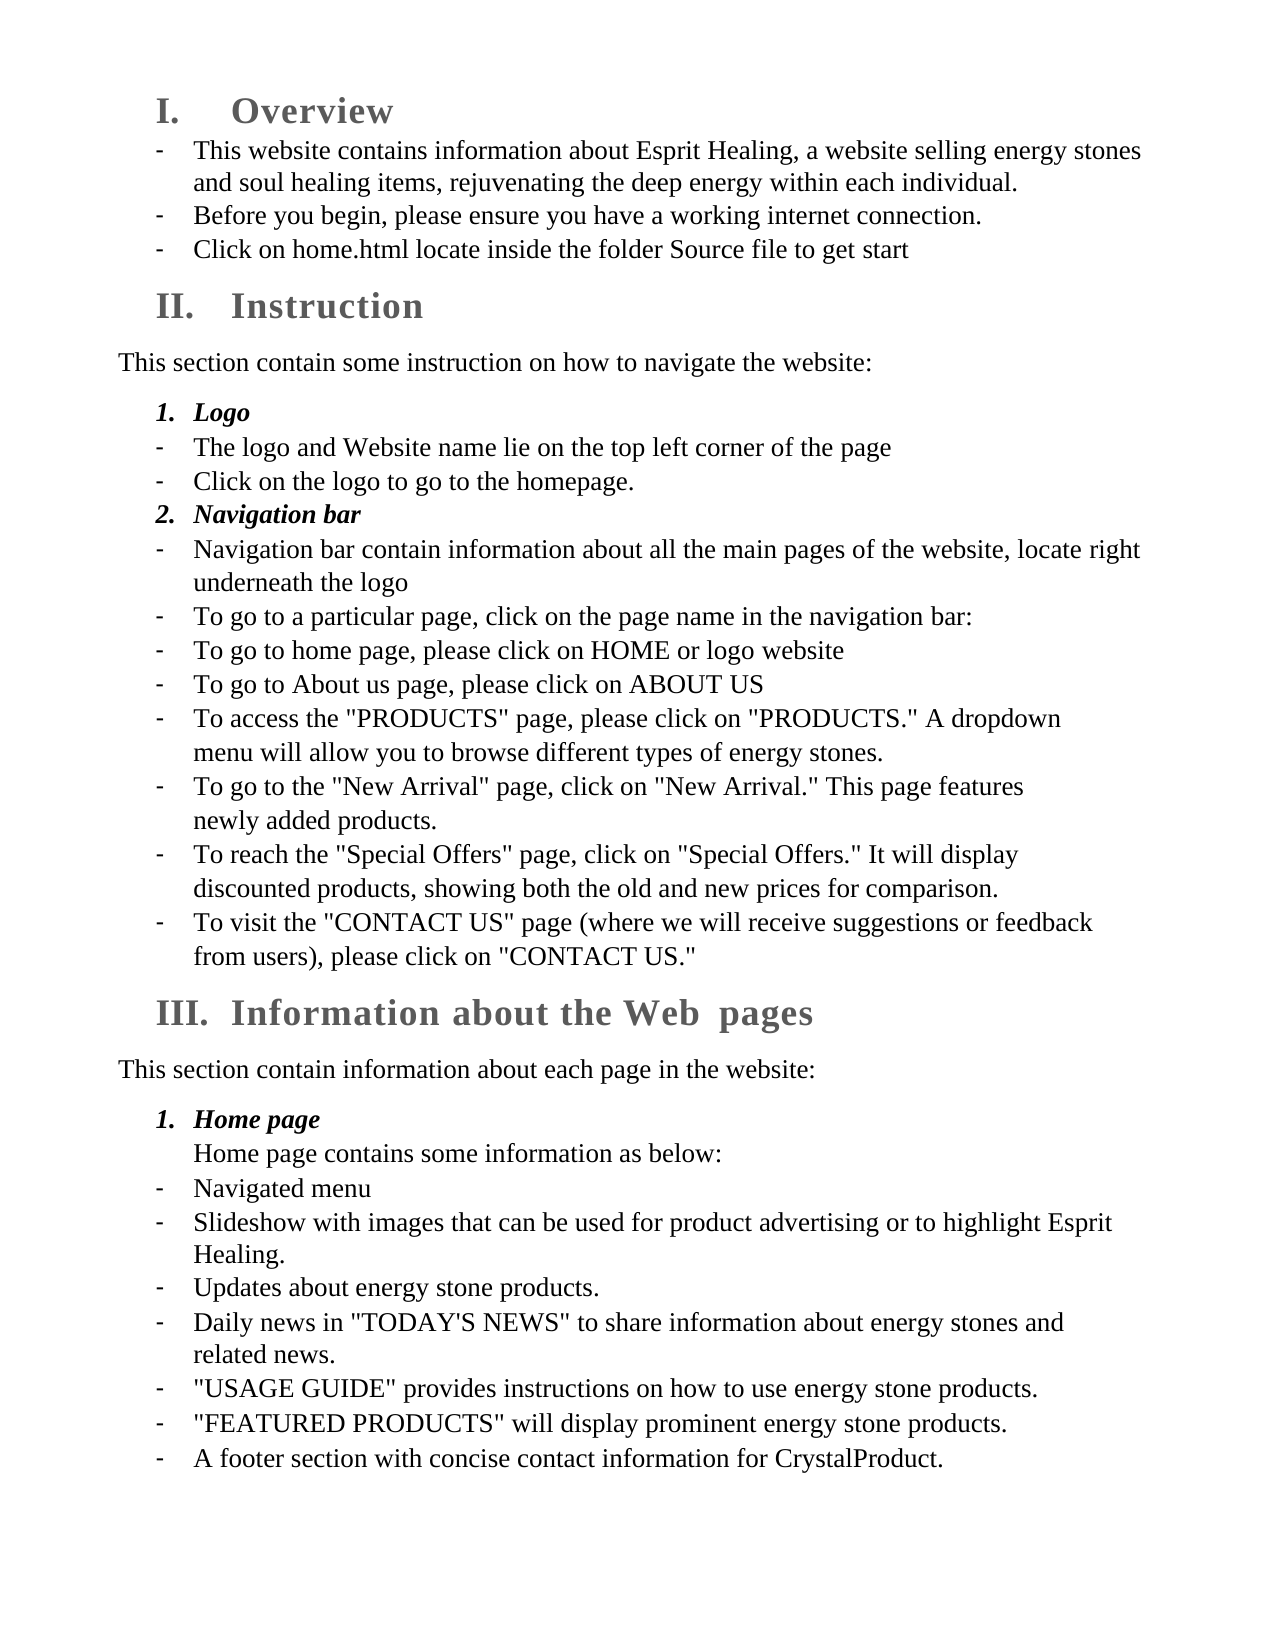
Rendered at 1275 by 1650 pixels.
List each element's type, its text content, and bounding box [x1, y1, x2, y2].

list Updates about energy stone products. [156, 1270, 1092, 1303]
subtitle Logo [155, 397, 1175, 428]
list Slideshow with images that can be used for product advertising or to highlight Esprit Healing. [155, 1205, 1175, 1269]
list To visit the "CONTACT US" page (where we will receive suggestions or feedback from users), please click on "CONTACT US." [156, 905, 1150, 971]
list To go to home page, please click on HOME or logo website [155, 633, 1175, 666]
list To go to a particular page, click on the page name in the navigation bar: [155, 599, 1175, 632]
list The logo and Website name lie on the top left corner of the page [155, 430, 1175, 463]
list Navigated menu [155, 1171, 1175, 1204]
subtitle Navigation bar [155, 498, 1175, 529]
list To reach the "Special Offers" page, click on "Special Offers." It will display discounted products, showing both the old and new prices for comparison. [156, 838, 1091, 903]
subtitle Overview [155, 89, 1175, 132]
subtitle Home page [155, 1103, 1175, 1134]
list Before you begin, please ensure you have a working internet connection. [155, 198, 1175, 231]
text This section contain some instruction on how to navigate the website: [118, 346, 1175, 377]
subtitle Information about the Web pages [155, 990, 1175, 1033]
list Navigation bar contain information about all the main pages of the website, locate right underneath the logo [156, 532, 1141, 597]
text Home page contains some information as below: [193, 1137, 1175, 1168]
list Daily news in "TODAY'S NEWS" to share information about energy stones and related news. [156, 1305, 1092, 1370]
list To access the "PRODUCTS" page, please click on "PRODUCTS." A dropdown menu will allow you to browse different types of energy stones. [156, 702, 1091, 767]
list "FEATURED PRODUCTS" will display prominent energy stone products. [156, 1406, 1155, 1439]
text This section contain information about each page in the website: [118, 1053, 1175, 1084]
list Click on home.html locate inside the folder Source file to get start [155, 232, 1175, 265]
list To go to About us page, please click on ABOUT US [155, 668, 1175, 701]
list This website contains information about Esprit Healing, a website selling energy stones and soul healing items, rejuvenating the deep energy within each individual. [155, 133, 1175, 197]
list A footer section with concise contact information for CrystalProduct. [156, 1441, 1155, 1474]
subtitle Instruction [155, 283, 1175, 326]
list Click on the logo to go to the homepage. [155, 464, 1175, 497]
list "USAGE GUIDE" provides instructions on how to use energy stone products. [156, 1371, 1092, 1404]
list To go to the "New Arrival" page, click on "New Arrival." This page features newly added products. [156, 769, 1091, 835]
